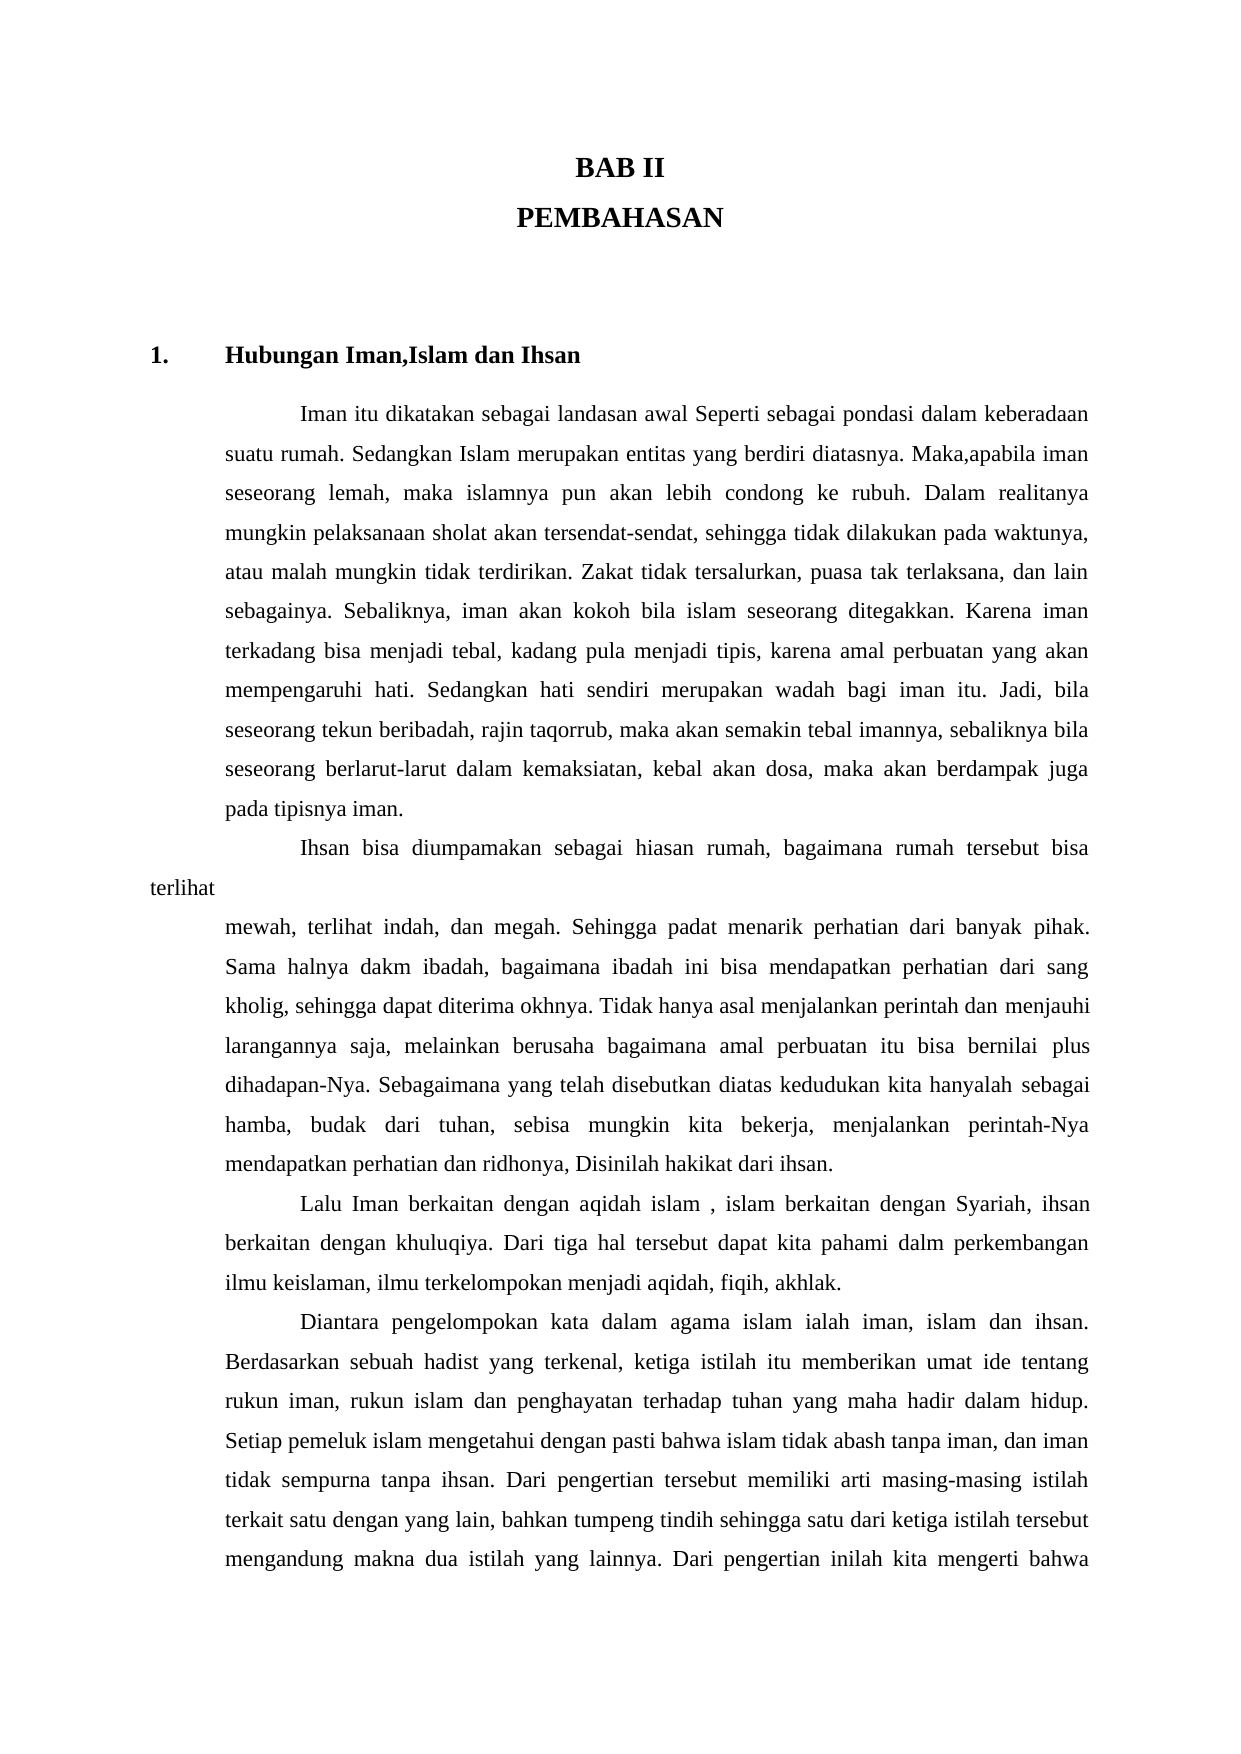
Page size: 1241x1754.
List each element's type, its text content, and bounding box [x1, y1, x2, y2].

text Ihsan bisa diumpamakan sebagai hiasan rumah, bagaimana rumah tersebut bisa terlihat [150, 834, 1090, 900]
text Lalu Iman berkaitan dengan aqidah islam , islam berkaitan dengan Syariah, ihsan berkaitan dengan khuluqiya. Dari tiga hal tersebut dapat kita pahami dalm perkembangan ilmu keislaman, ilmu terkelompokan menjadi aqidah, fiqih, akhlak. [225, 1190, 1090, 1295]
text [225, 1308, 1090, 1571]
text BAB II [150, 150, 1090, 183]
text mewah, terlihat indah, dan megah. Sehingga padat menarik perhatian dari banyak pihak. Sama halnya dakm ibadah, bagaimana ibadah ini bisa mendapatkan perhatian dari sang kholig, sehingga dapat diterima okhnya. Tidak hanya asal menjalankan perintah dan menjauhi larangannya saja, melainkan berusaha bagaimana amal perbuatan itu bisa bernilai plus dihadapan-Nya. Sebagaimana yang telah disebutkan diatas kedudukan kita hanyalah sebagai hamba, budak dari tuhan, sebisa mungkin kita bekerja, menjalankan perintah-Nya mendapatkan perhatian dan ridhonya, Disinilah hakikat dari ihsan. [225, 913, 1090, 1177]
text 1. Hubungan Iman,Islam dan Ihsan [150, 340, 1090, 369]
text Iman itu dikatakan sebagai landasan awal Seperti sebagai pondasi dalam keberadaan suatu rumah. Sedangkan Islam merupakan entitas yang berdiri diatasnya. Maka,apabila iman seseorang lemah, maka islamnya pun akan lebih condong ke rubuh. Dalam realitanya mungkin pelaksanaan sholat akan tersendat-sendat, sehingga tidak dilakukan pada waktunya, atau malah mungkin tidak terdirikan. Zakat tidak tersalurkan, puasa tak terlaksana, dan lain sebagainya. Sebaliknya, iman akan kokoh bila islam seseorang ditegakkan. Karena iman terkadang bisa menjadi tebal, kadang pula menjadi tipis, karena amal perbuatan yang akan mempengaruhi hati. Sedangkan hati sendiri merupakan wadah bagi iman itu. Jadi, bila seseorang tekun beribadah, rajin taqorrub, maka akan semakin tebal imannya, sebaliknya bila seseorang berlarut-larut dalam kemaksiatan, kebal akan dosa, maka akan berdampak juga pada tipisnya iman. [225, 400, 1090, 821]
text PEMBAHASAN [150, 200, 1090, 234]
